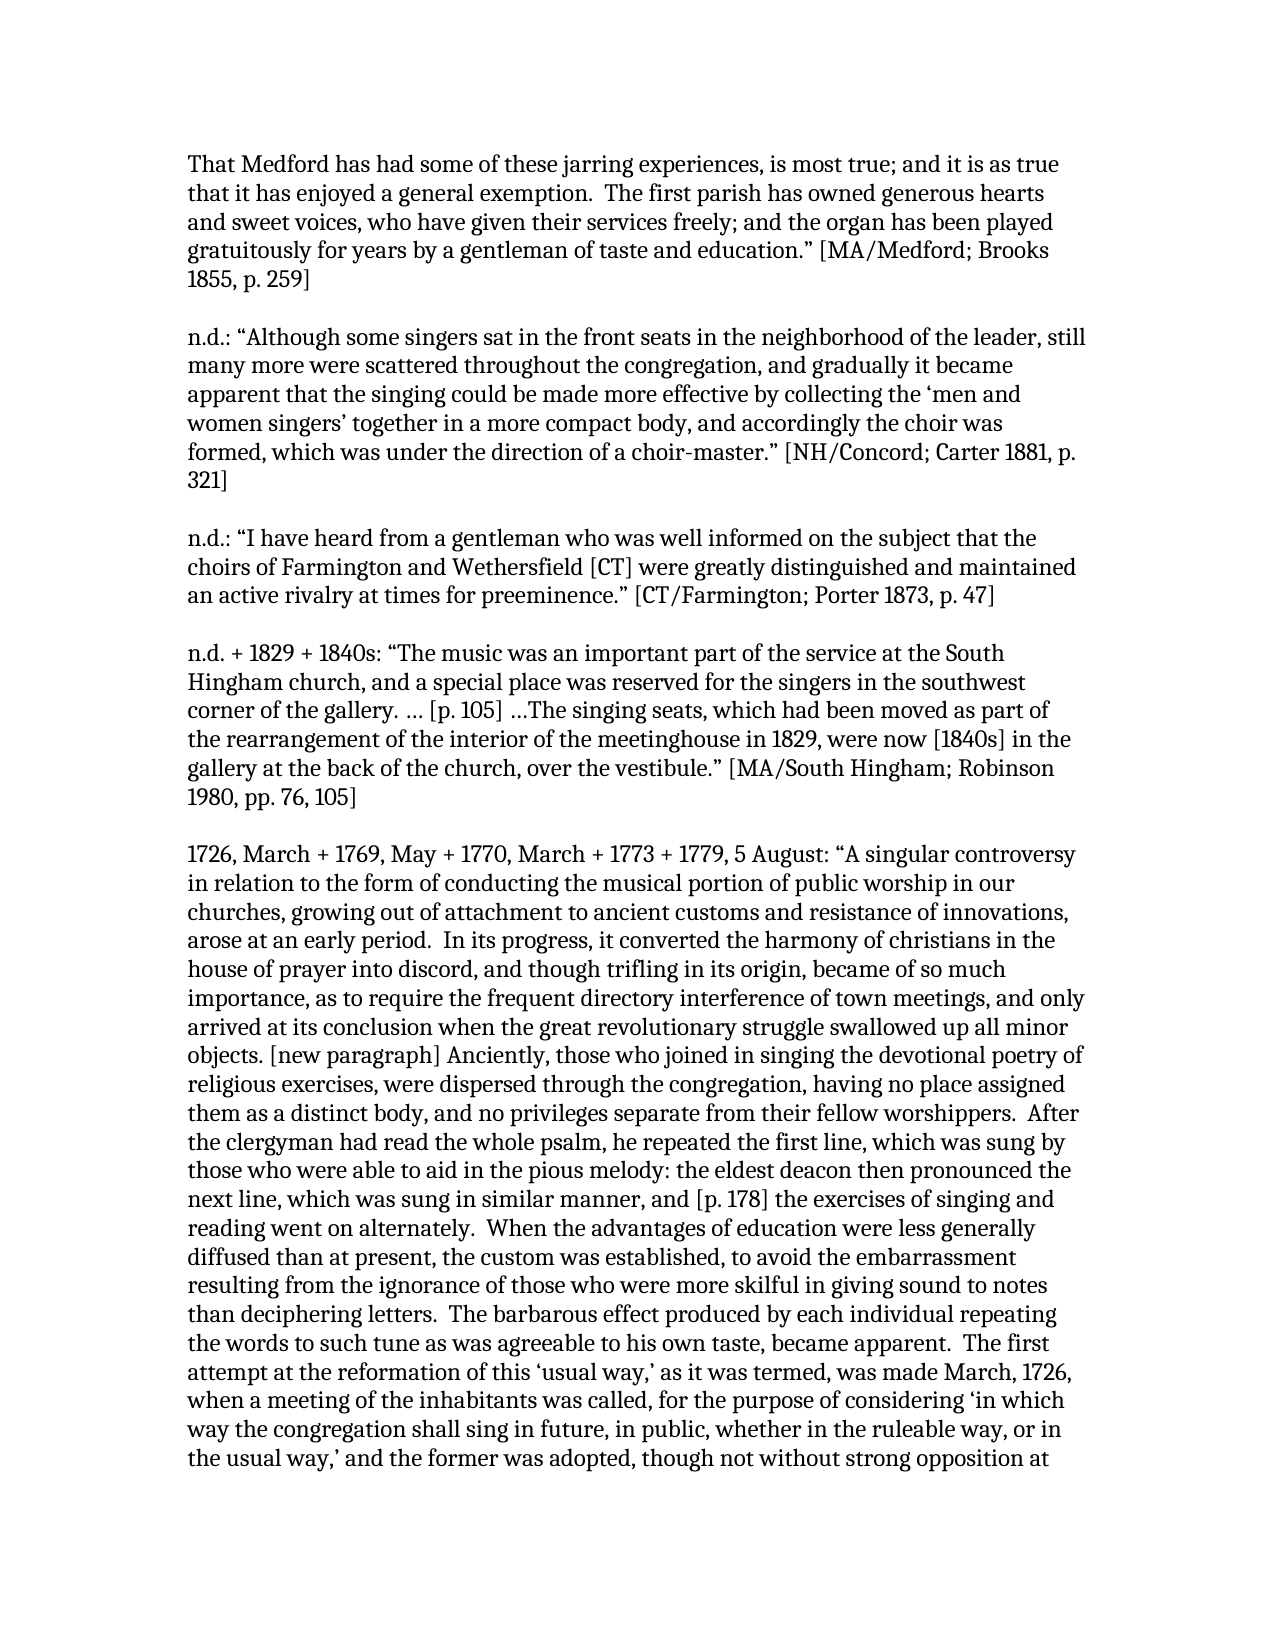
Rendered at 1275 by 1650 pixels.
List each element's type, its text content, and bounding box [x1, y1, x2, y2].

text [187, 840, 1087, 1472]
text n.d. + 1829 + 1840s: “The music was an important part of the service at the South Hingham church, and a special place was reserved for the singers in the southwest corner of the gallery. … [p. 105] …The singing seats, which had been moved as part of the rearrangement of the interior of the meetinghouse in 1829, were now [1840s] in the gallery at the back of the church, over the vestibule.” [MA/South Hingham; Robinson 1980, pp. 76, 105] [187, 639, 1087, 811]
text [187, 150, 1087, 294]
text n.d.: “I have heard from a gentleman who was well informed on the subject that the choirs of Farmington and Wethersfield [CT] were greatly distinguished and maintained an active rivalry at times for preeminence.” [CT/Farmington; Porter 1873, p. 47] [187, 524, 1087, 610]
text n.d.: “Although some singers sat in the front seats in the neighborhood of the leader, still many more were scattered throughout the congregation, and gradually it became apparent that the singing could be made more effective by collecting the ‘men and women singers’ together in a more compact body, and accordingly the choir was formed, which was under the direction of a choir-master.” [NH/Concord; Carter 1881, p. 321] [187, 322, 1087, 495]
